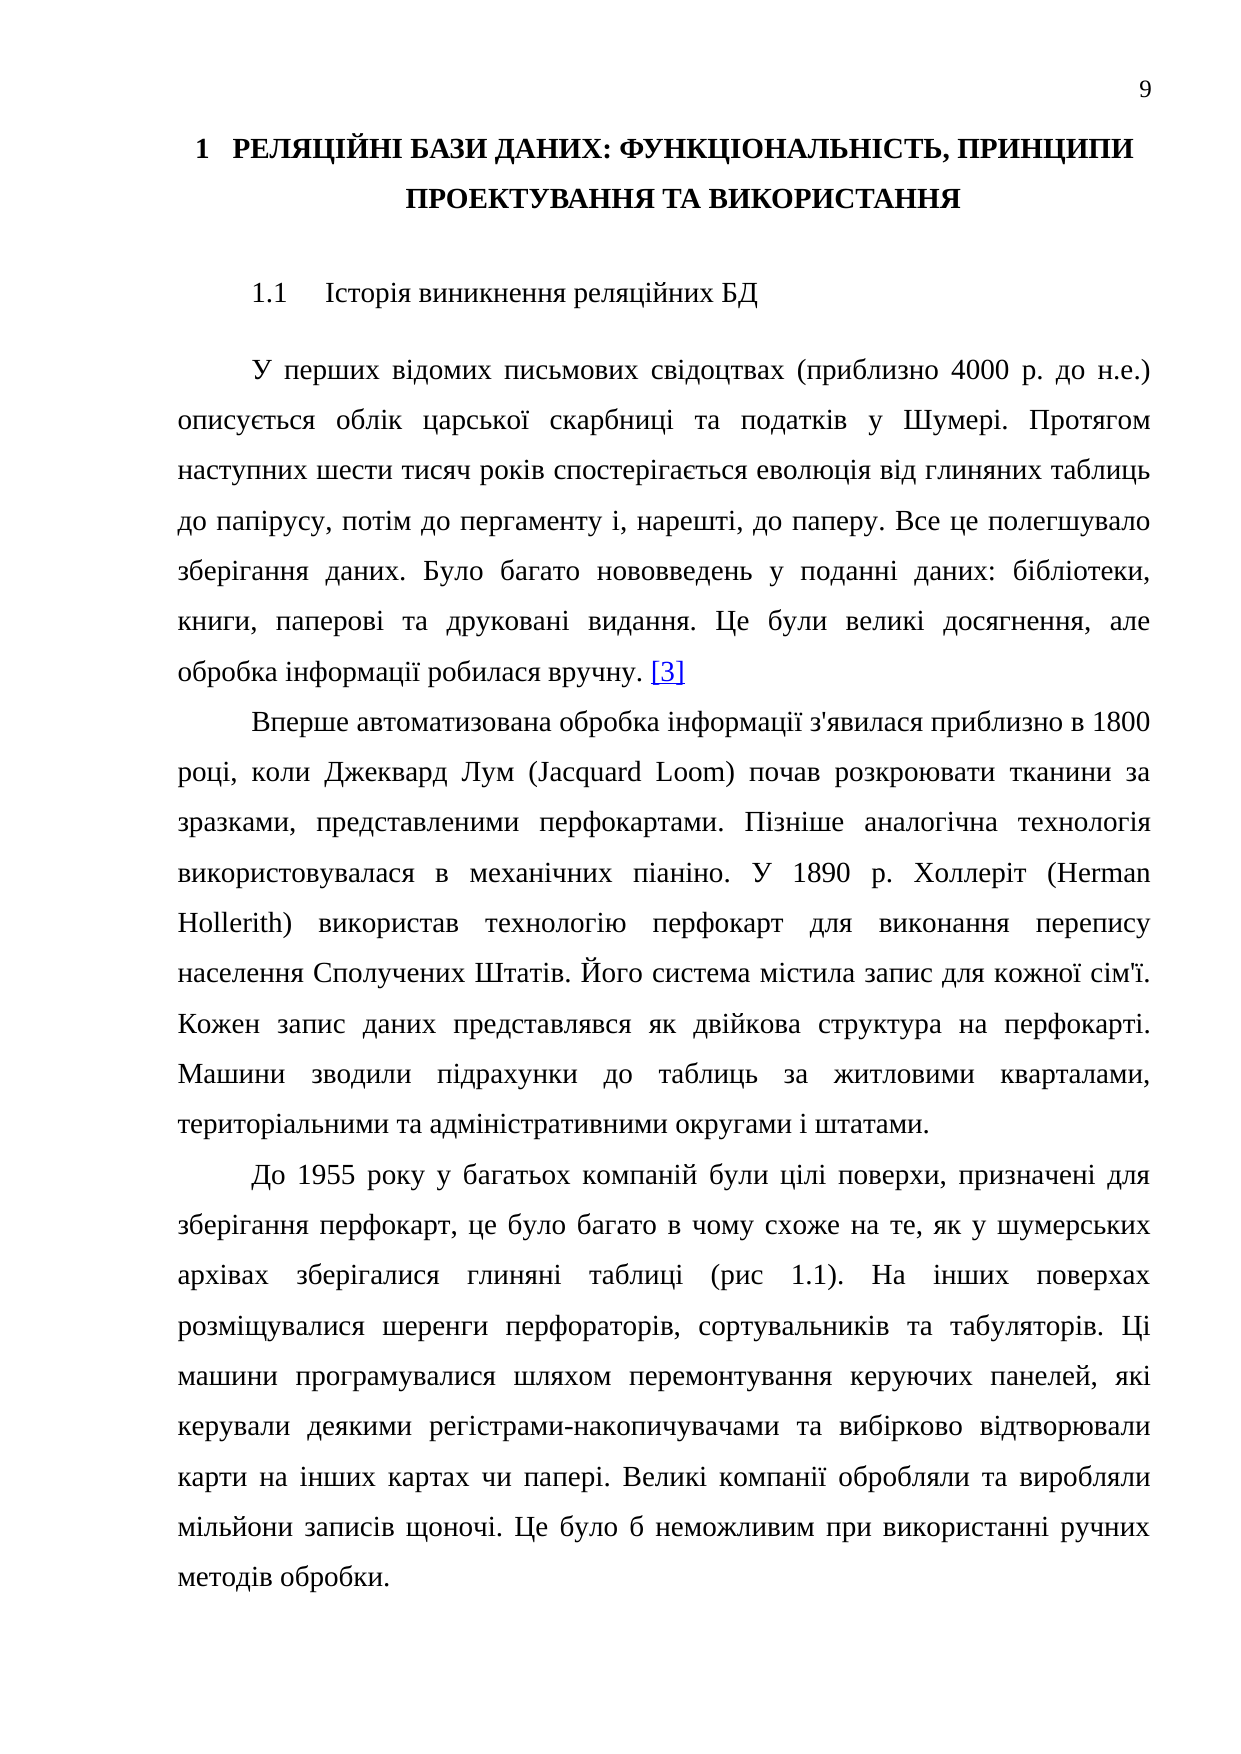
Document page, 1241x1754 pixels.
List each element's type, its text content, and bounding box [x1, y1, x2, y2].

text До 1955 року у багатьох компаній були цілі поверхи, призначені для зберігання перфокарт, це було багато в чому схоже на те, як у шумерських архівах зберігалися глиняні таблиці (рис 1.1). На інших поверхах розміщувалися шеренги перфораторів, сортувальників та табуляторів. Ці машини програмувалися шляхом перемонтування керуючих панелей, які керували деякими регістрами-накопичувачами та вибірково відтворювали карти на інших картах чи папері. Великі компанії обробляли та виробляли мільйони записів щоночі. Це було б неможливим при використанні ручних методів обробки. [177, 1157, 1152, 1593]
subtitle Історія виникнення реляційних БД [251, 275, 1152, 309]
text У перших відомих письмових свідоцтвах (приблизно 4000 р. до н.е.) описується облік царської скарбниці та податків у Шумері. Протягом наступних шести тисяч років спостерігається еволюція від глиняних таблиць до папірусу, потім до пергаменту і, нарешті, до паперу. Все це полегшувало зберігання даних. Було багато нововведень у поданні даних: бібліотеки, книги, паперові та друковані видання. Це були великі досягнення, але обробка інформації робилася вручну. [3] [177, 352, 1152, 687]
text Вперше автоматизована обробка інформації з'явилася приблизно в 1800 році, коли Джеквард Лум (Jacquard Loom) почав розкроювати тканини за зразками, представленими перфокартами. Пізніше аналогічна технологія використовувалася в механічних піаніно. У 1890 р. Холлеріт (Herman Hollerith) використав технологію перфокарт для виконання перепису населення Сполучених Штатів. Його система містила запис для кожної сім'ї. Кожен запис даних представлявся як двійкова структура на перфокарті. Машини зводили підрахунки до таблиць за житловими кварталами, територіальними та адміністративними округами і штатами. [177, 704, 1152, 1140]
subtitle Реляційні бази даних: функціональність, принципи проектування та використання [177, 131, 1152, 215]
